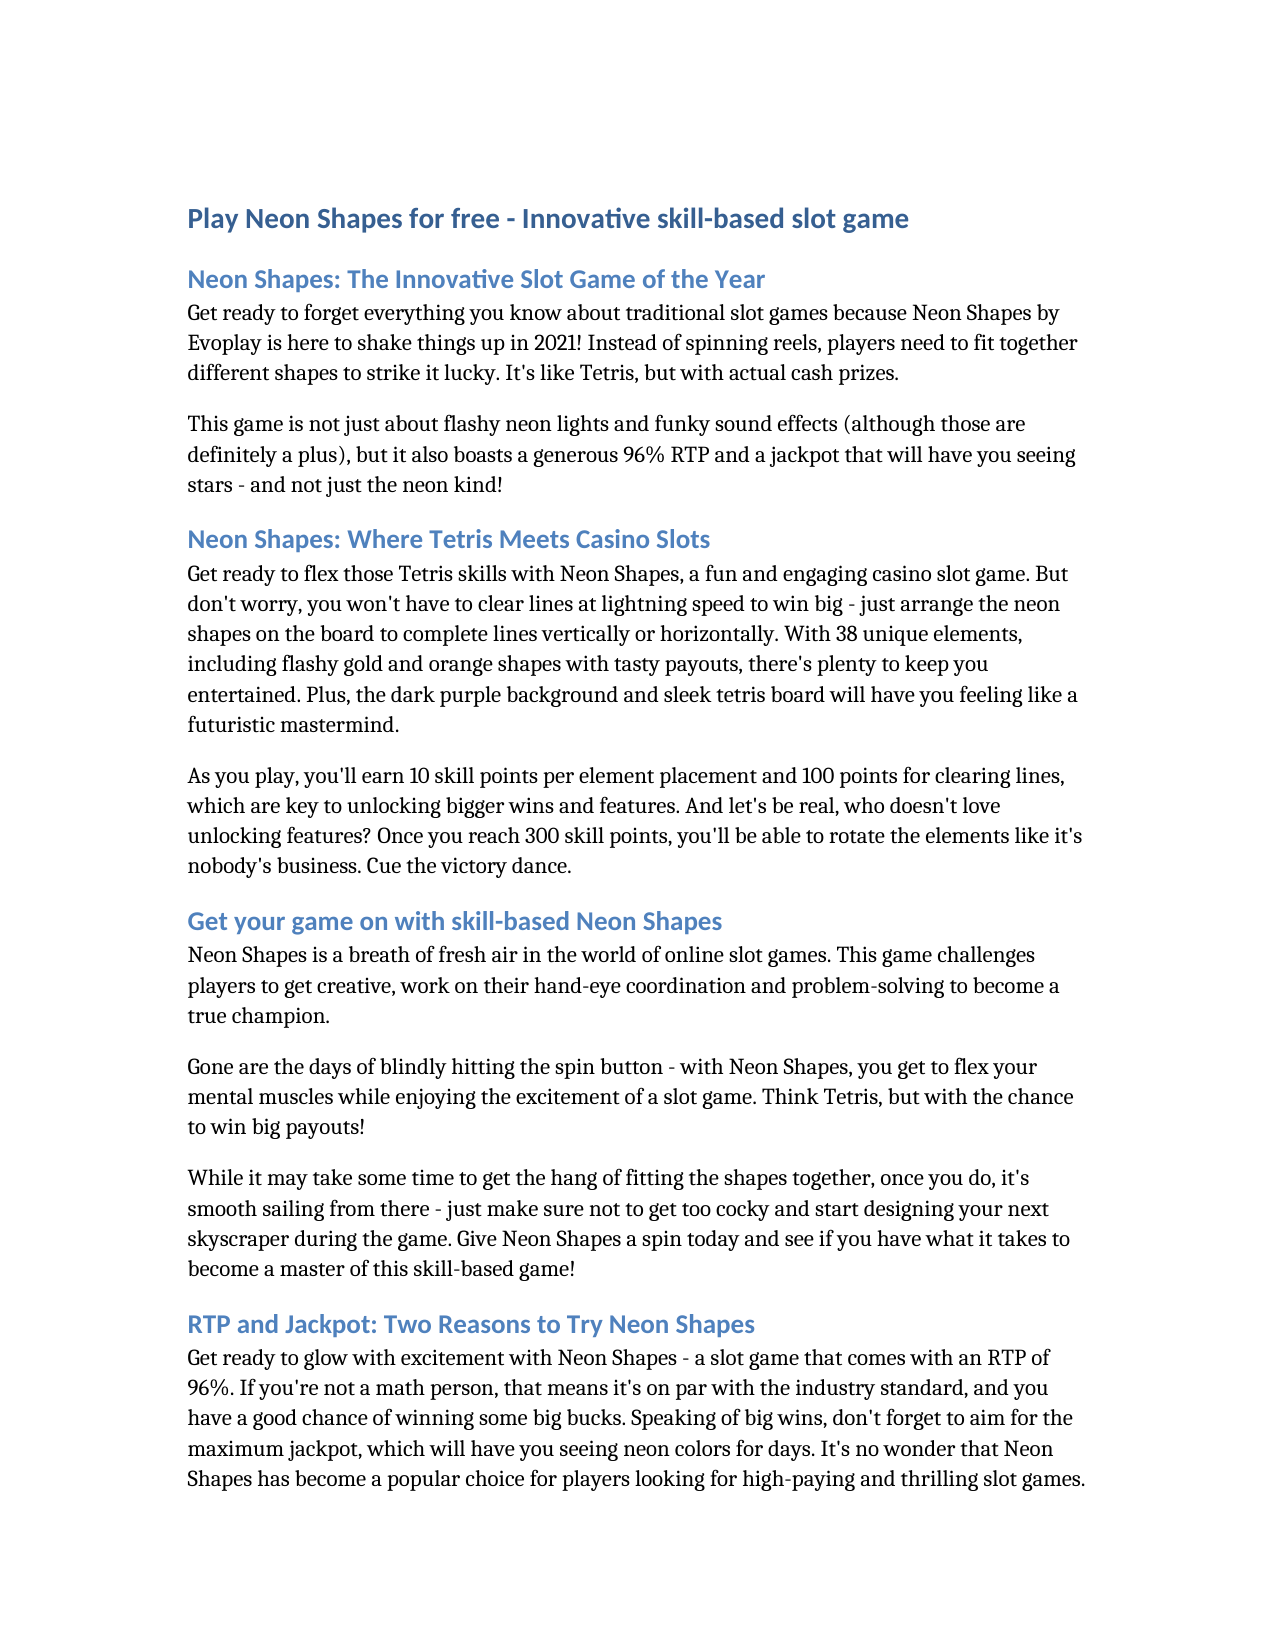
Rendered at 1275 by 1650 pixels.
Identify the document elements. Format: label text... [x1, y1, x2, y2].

subtitle Play Neon Shapes for free - Innovative skill-based slot game [187, 200, 1087, 236]
subtitle Neon Shapes: Where Tetris Meets Casino Slots [187, 523, 1087, 556]
text Get ready to flex those Tetris skills with Neon Shapes, a fun and engaging casino slot game. But don't worry, you won't have to clear lines at lightning speed to win big - just arrange the neon shapes on the board to complete lines vertically or horizontally. With 38 unique elements, including flashy gold and orange shapes with tasty payouts, there's plenty to keep you entertained. Plus, the dark purple background and sleek tetris board will have you feeling like a futuristic mastermind. [187, 561, 1087, 738]
text As you play, you'll earn 10 skill points per element placement and 100 points for clearing lines, which are key to unlocking bigger wins and features. And let's be real, who doesn't love unlocking features? Once you reach 300 skill points, you'll be able to rotate the elements like it's nobody's business. Cue the victory dance. [187, 763, 1087, 879]
text This game is not just about flashy neon lights and funky sound effects (although those are definitely a plus), but it also boasts a generous 96% RTP and a jackpot that will have you seeing stars - and not just the neon kind! [187, 411, 1087, 498]
text While it may take some time to get the hang of fitting the shapes together, once you do, it's smooth sailing from there - just make sure not to get too cocky and start designing your next skyscraper during the game. Give Neon Shapes a spin today and see if you have what it takes to become a master of this skill-based game! [187, 1165, 1087, 1282]
text Get ready to glow with excitement with Neon Shapes - a slot game that comes with an RTP of 96%. If you're not a math person, that means it's on par with the industry standard, and you have a good chance of winning some big bucks. Speaking of big wins, don't forget to aim for the maximum jackpot, which will have you seeing neon colors for days. It's no wonder that Neon Shapes has become a popular choice for players looking for high-paying and thrilling slot games. [187, 1345, 1087, 1492]
subtitle RTP and Jackpot: Two Reasons to Try Neon Shapes [187, 1307, 1087, 1340]
subtitle Neon Shapes: The Innovative Slot Game of the Year [187, 262, 1087, 295]
text Neon Shapes is a breath of fresh air in the world of online slot games. This game challenges players to get creative, work on their hand-eye coordination and problem-solving to become a true champion. [187, 942, 1087, 1029]
text Gone are the days of blindly hitting the spin button - with Neon Shapes, you get to flex your mental muscles while enjoying the excitement of a slot game. Think Tetris, but with the chance to win big payouts! [187, 1054, 1087, 1140]
text Get ready to forget everything you know about traditional slot games because Neon Shapes by Evoplay is here to shake things up in 2021! Instead of spinning reels, players need to fit together different shapes to strike it lucky. It's like Tetris, but with actual cash prizes. [187, 300, 1087, 386]
subtitle Get your game on with skill-based Neon Shapes [187, 904, 1087, 937]
